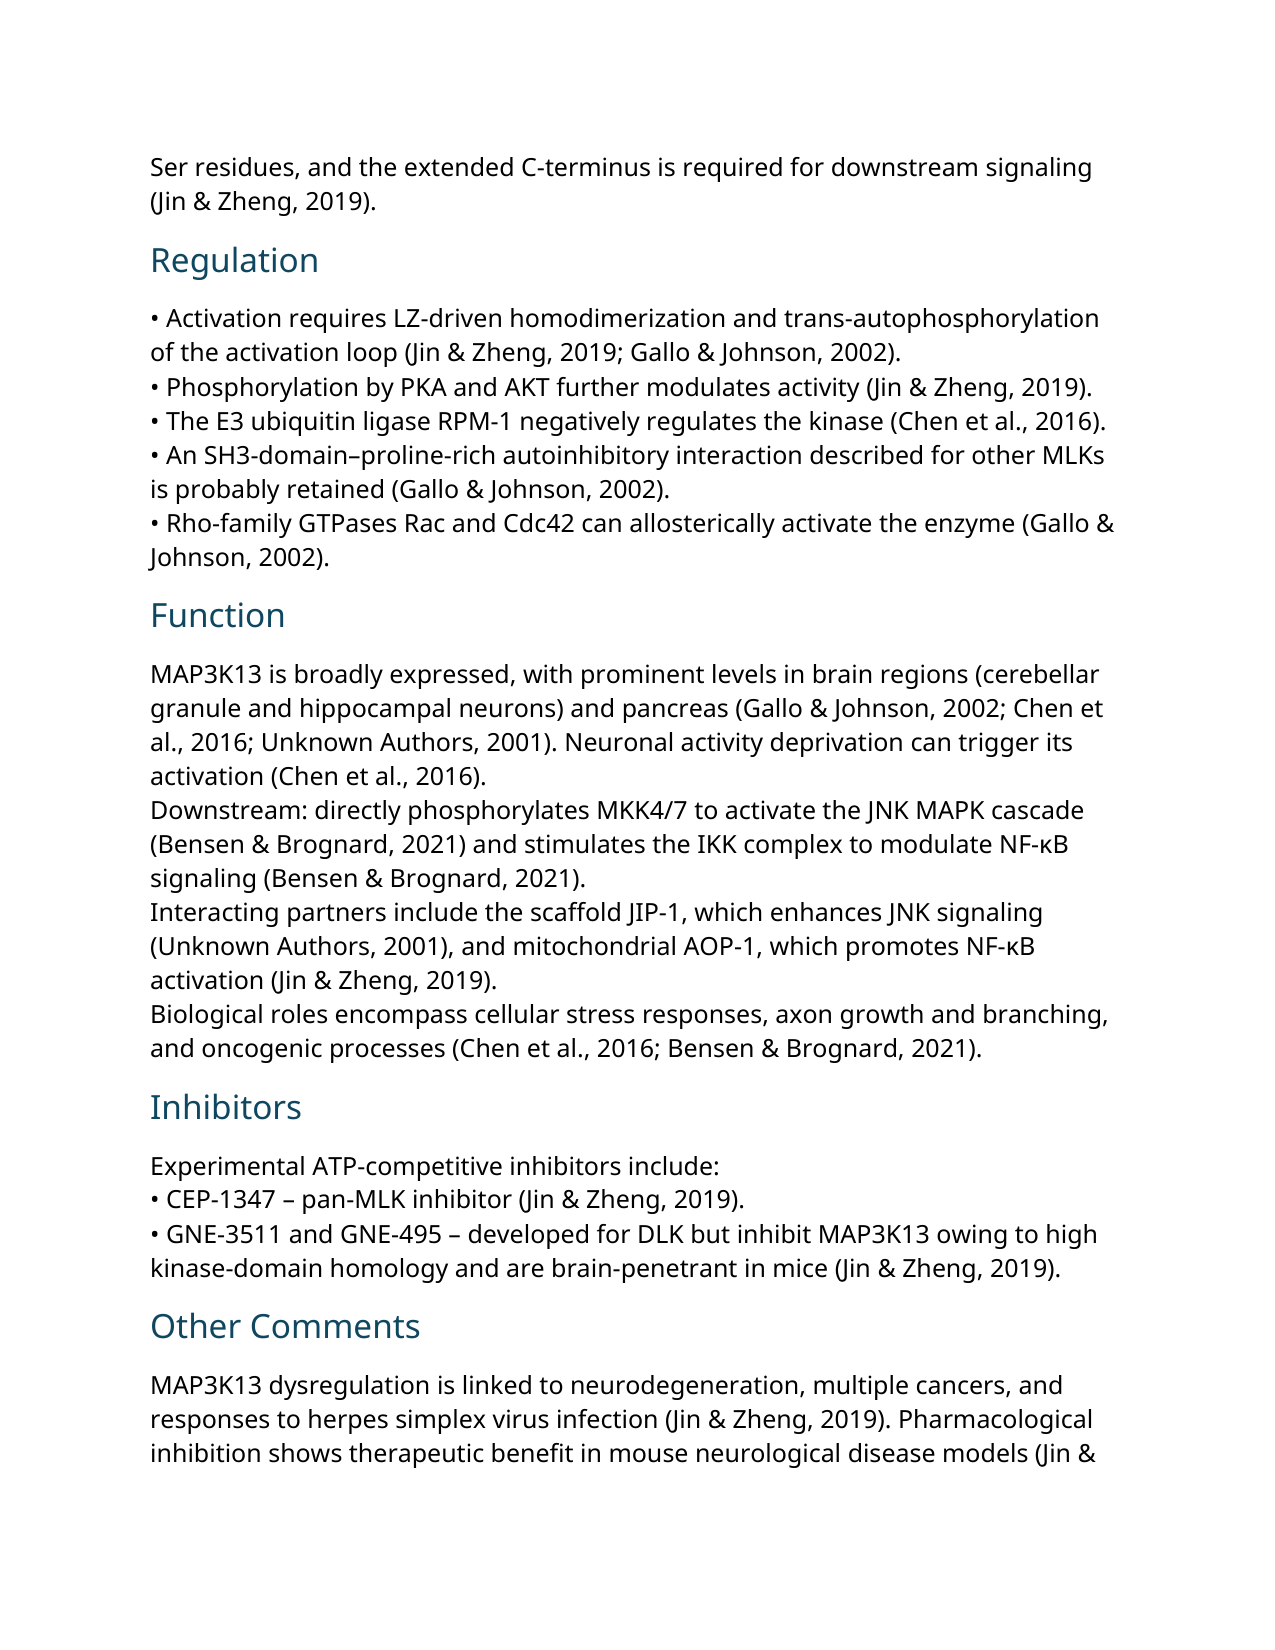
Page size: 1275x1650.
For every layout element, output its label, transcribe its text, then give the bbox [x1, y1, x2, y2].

subtitle Other Comments [150, 1303, 1125, 1348]
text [150, 150, 1125, 218]
text • Activation requires LZ-driven homodimerization and trans-autophosphorylation of the activation loop (Jin & Zheng, 2019; Gallo & Johnson, 2002). • Phosphorylation by PKA and AKT further modulates activity (Jin & Zheng, 2019). • The E3 ubiquitin ligase RPM-1 negatively regulates the kinase (Chen et al., 2016). • An SH3-domain–proline-rich autoinhibitory interaction described for other MLKs is probably retained (Gallo & Johnson, 2002). • Rho-family GTPases Rac and Cdc42 can allosterically activate the enzyme (Gallo & Johnson, 2002). [150, 301, 1125, 573]
subtitle Regulation [150, 237, 1125, 282]
subtitle Inhibitors [150, 1084, 1125, 1129]
text MAP3K13 is broadly expressed, with prominent levels in brain regions (cerebellar granule and hippocampal neurons) and pancreas (Gallo & Johnson, 2002; Chen et al., 2016; Unknown Authors, 2001). Neuronal activity deprivation can trigger its activation (Chen et al., 2016). Downstream: directly phosphorylates MKK4/7 to activate the JNK MAPK cascade (Bensen & Brognard, 2021) and stimulates the IKK complex to modulate NF-κB signaling (Bensen & Brognard, 2021). Interacting partners include the scaffold JIP-1, which enhances JNK signaling (Unknown Authors, 2001), and mitochondrial AOP-1, which promotes NF-κB activation (Jin & Zheng, 2019). Biological roles encompass cellular stress responses, axon growth and branching, and oncogenic processes (Chen et al., 2016; Bensen & Brognard, 2021). [150, 656, 1125, 1065]
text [150, 1367, 1125, 1469]
text Experimental ATP-competitive inhibitors include: • CEP-1347 – pan-MLK inhibitor (Jin & Zheng, 2019). • GNE-3511 and GNE-495 – developed for DLK but inhibit MAP3K13 owing to high kinase-domain homology and are brain-penetrant in mice (Jin & Zheng, 2019). [150, 1148, 1125, 1284]
subtitle Function [150, 592, 1125, 638]
